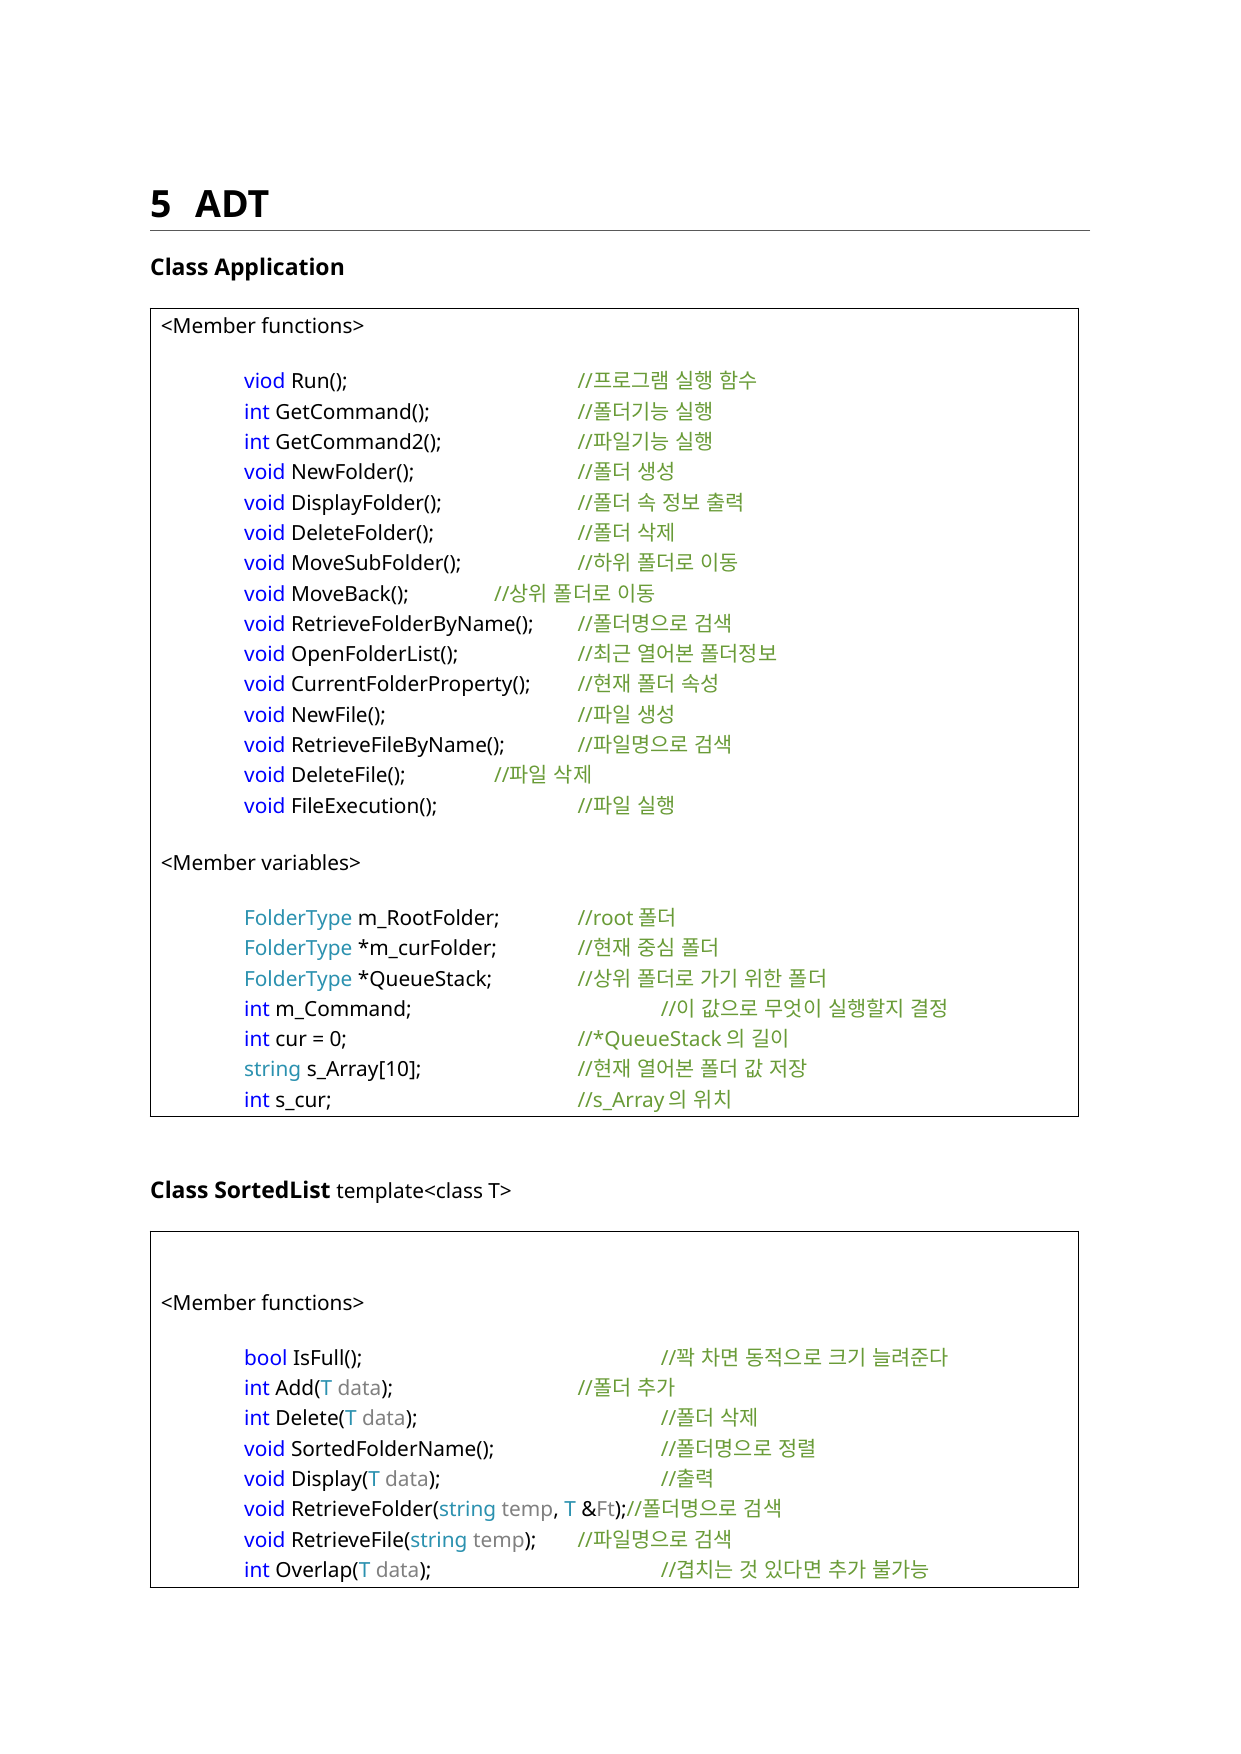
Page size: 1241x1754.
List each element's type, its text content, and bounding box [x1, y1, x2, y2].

text Class SortedList template<class T> [150, 1174, 1090, 1205]
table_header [151, 1232, 1078, 1586]
table_header <Member functions> viod Run(); //프로그램 실행 함수 int GetCommand(); //폴더기능 실행 int GetCommand2(); //파일기능 실행 void NewFolder(); //폴더 생성 void DisplayFolder(); //폴더 속 정보 출력 void DeleteFolder(); //폴더 삭제 void MoveSubFolder(); //하위 폴더로 이동 void MoveBack(); //상위 폴더로 이동 void RetrieveFolderByName(); //폴더명으로 검색 void OpenFolderList(); //최근 열어본 폴더정보 void CurrentFolderProperty(); //현재 폴더 속성 void NewFile(); //파일 생성 void RetrieveFileByName(); //파일명으로 검색 void DeleteFile(); //파일 삭제 void FileExecution(); //파일 실행 <Member variables> FolderType m_RootFolder; //root폴더 FolderType *m_curFolder; //현재 중심 폴더 FolderType *QueueStack; //상위 폴더로 가기 위한 폴더 int m_Command; //이 값으로 무엇이 실행할지 결정 int cur = 0; //*QueueStack의 길이 string s_Array[10]; //현재 열어본 폴더 값 저장 int s_cur; //s_Array의 위치 [151, 309, 1078, 1116]
text Class Application [150, 251, 1090, 282]
subtitle ADT [150, 177, 1090, 230]
